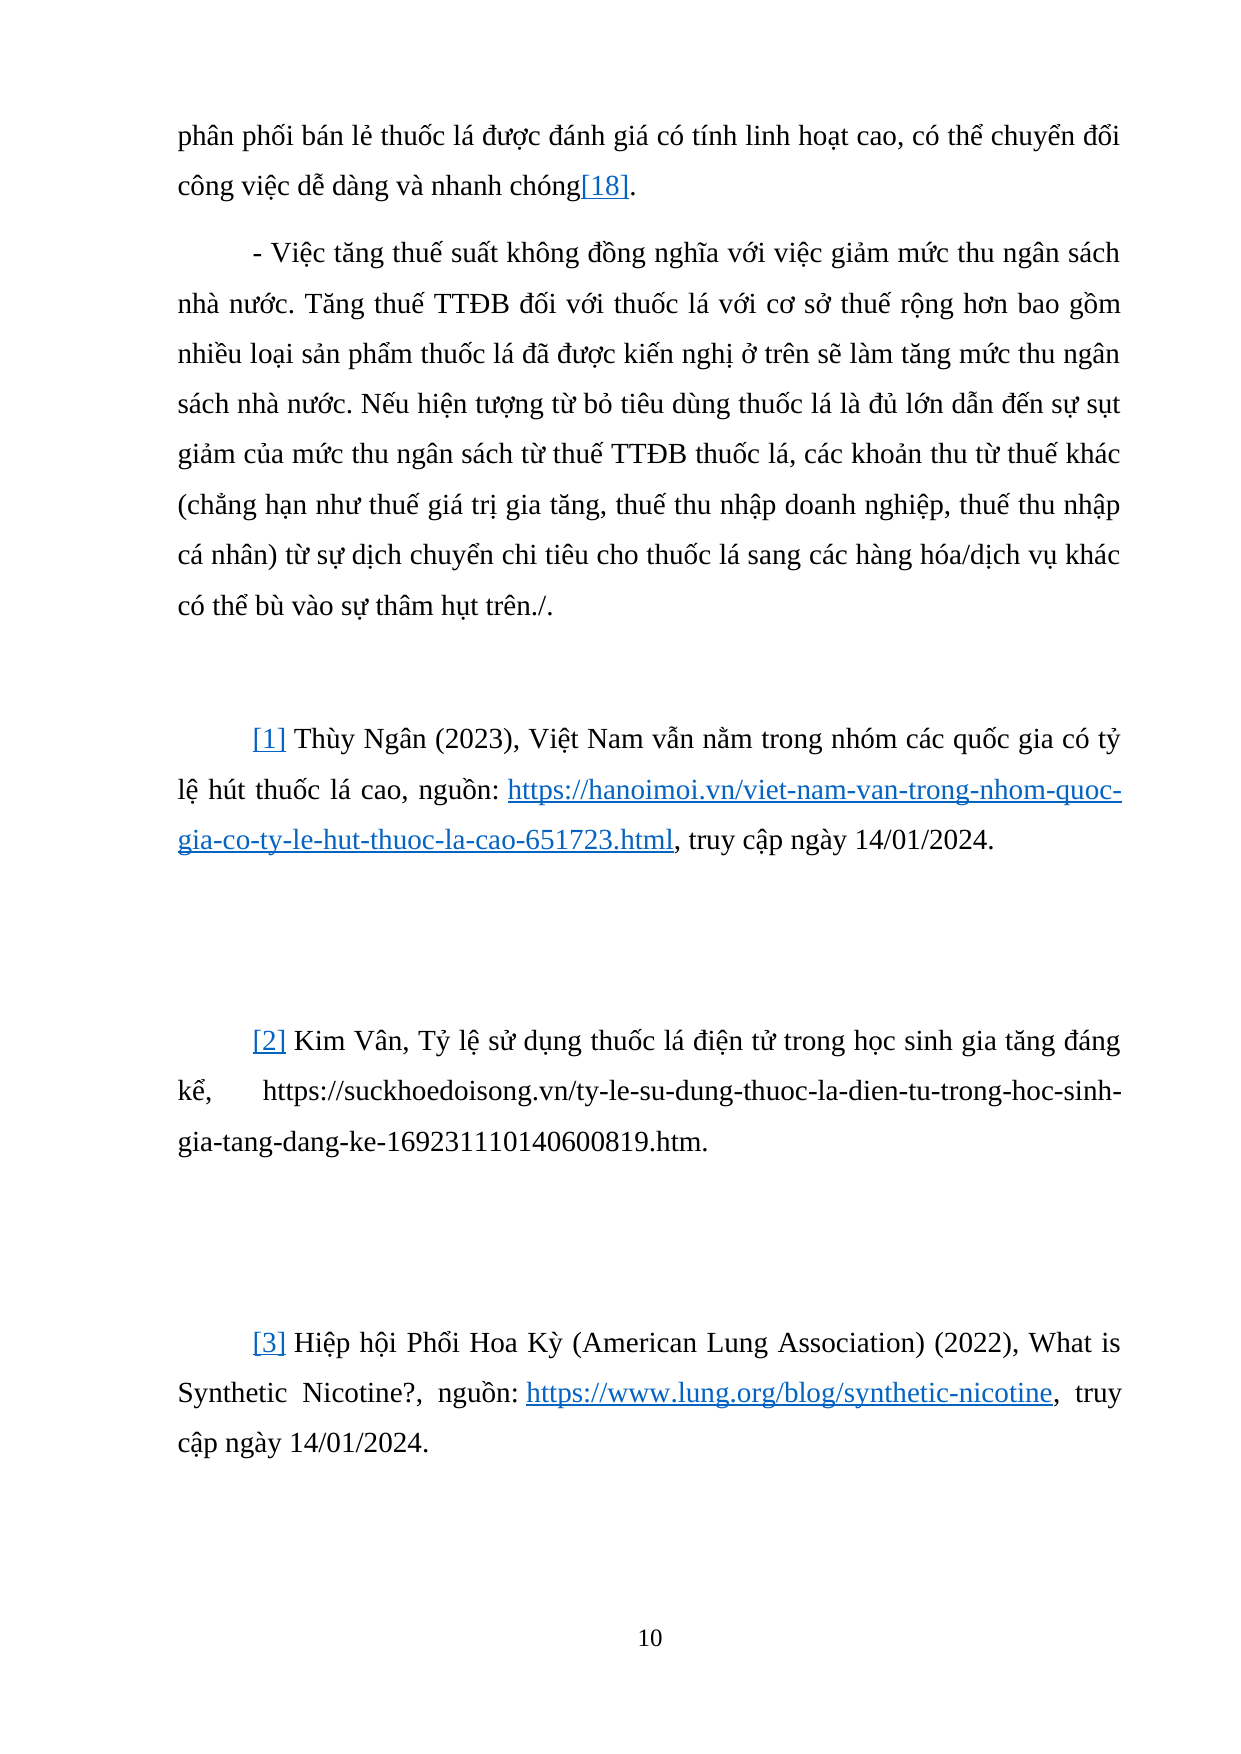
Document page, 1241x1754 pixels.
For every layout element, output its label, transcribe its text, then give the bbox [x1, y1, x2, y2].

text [177, 118, 1122, 202]
text [1] Thùy Ngân (2023), Việt Nam vẫn nằm trong nhóm các quốc gia có tỷ lệ hút thuốc lá cao, nguồn: https://hanoimoi.vn/viet-nam-van-trong-nhom-quoc-gia-co-ty-le-hut-thuoc-la-cao-651723.html, truy cập ngày 14/01/2024. [177, 722, 1122, 856]
text - Việc tăng thuế suất không đồng nghĩa với việc giảm mức thu ngân sách nhà nước. Tăng thuế TTĐB đối với thuốc lá với cơ sở thuế rộng hơn bao gồm nhiều loại sản phẩm thuốc lá đã được kiến nghị ở trên sẽ làm tăng mức thu ngân sách nhà nước. Nếu hiện tượng từ bỏ tiêu dùng thuốc lá là đủ lớn dẫn đến sự sụt giảm của mức thu ngân sách từ thuế TTĐB thuốc lá, các khoản thu từ thuế khác (chẳng hạn như thuế giá trị gia tăng, thuế thu nhập doanh nghiệp, thuế thu nhập cá nhân) từ sự dịch chuyển chi tiêu cho thuốc lá sang các hàng hóa/dịch vụ khác có thể bù vào sự thâm hụt trên./. [177, 235, 1122, 621]
text [3] Hiệp hội Phổi Hoa Kỳ (American Lung Association) (2022), What is Synthetic Nicotine?, nguồn: https://www.lung.org/blog/synthetic-nicotine, truy cập ngày 14/01/2024. [177, 1325, 1122, 1459]
text [2] Kim Vân, Tỷ lệ sử dụng thuốc lá điện tử trong học sinh gia tăng đáng kể, https://suckhoedoisong.vn/ty-le-su-dung-thuoc-la-dien-tu-trong-hoc-sinh-gia-tang-dang-ke-169231110140600819.htm. [177, 1023, 1122, 1157]
